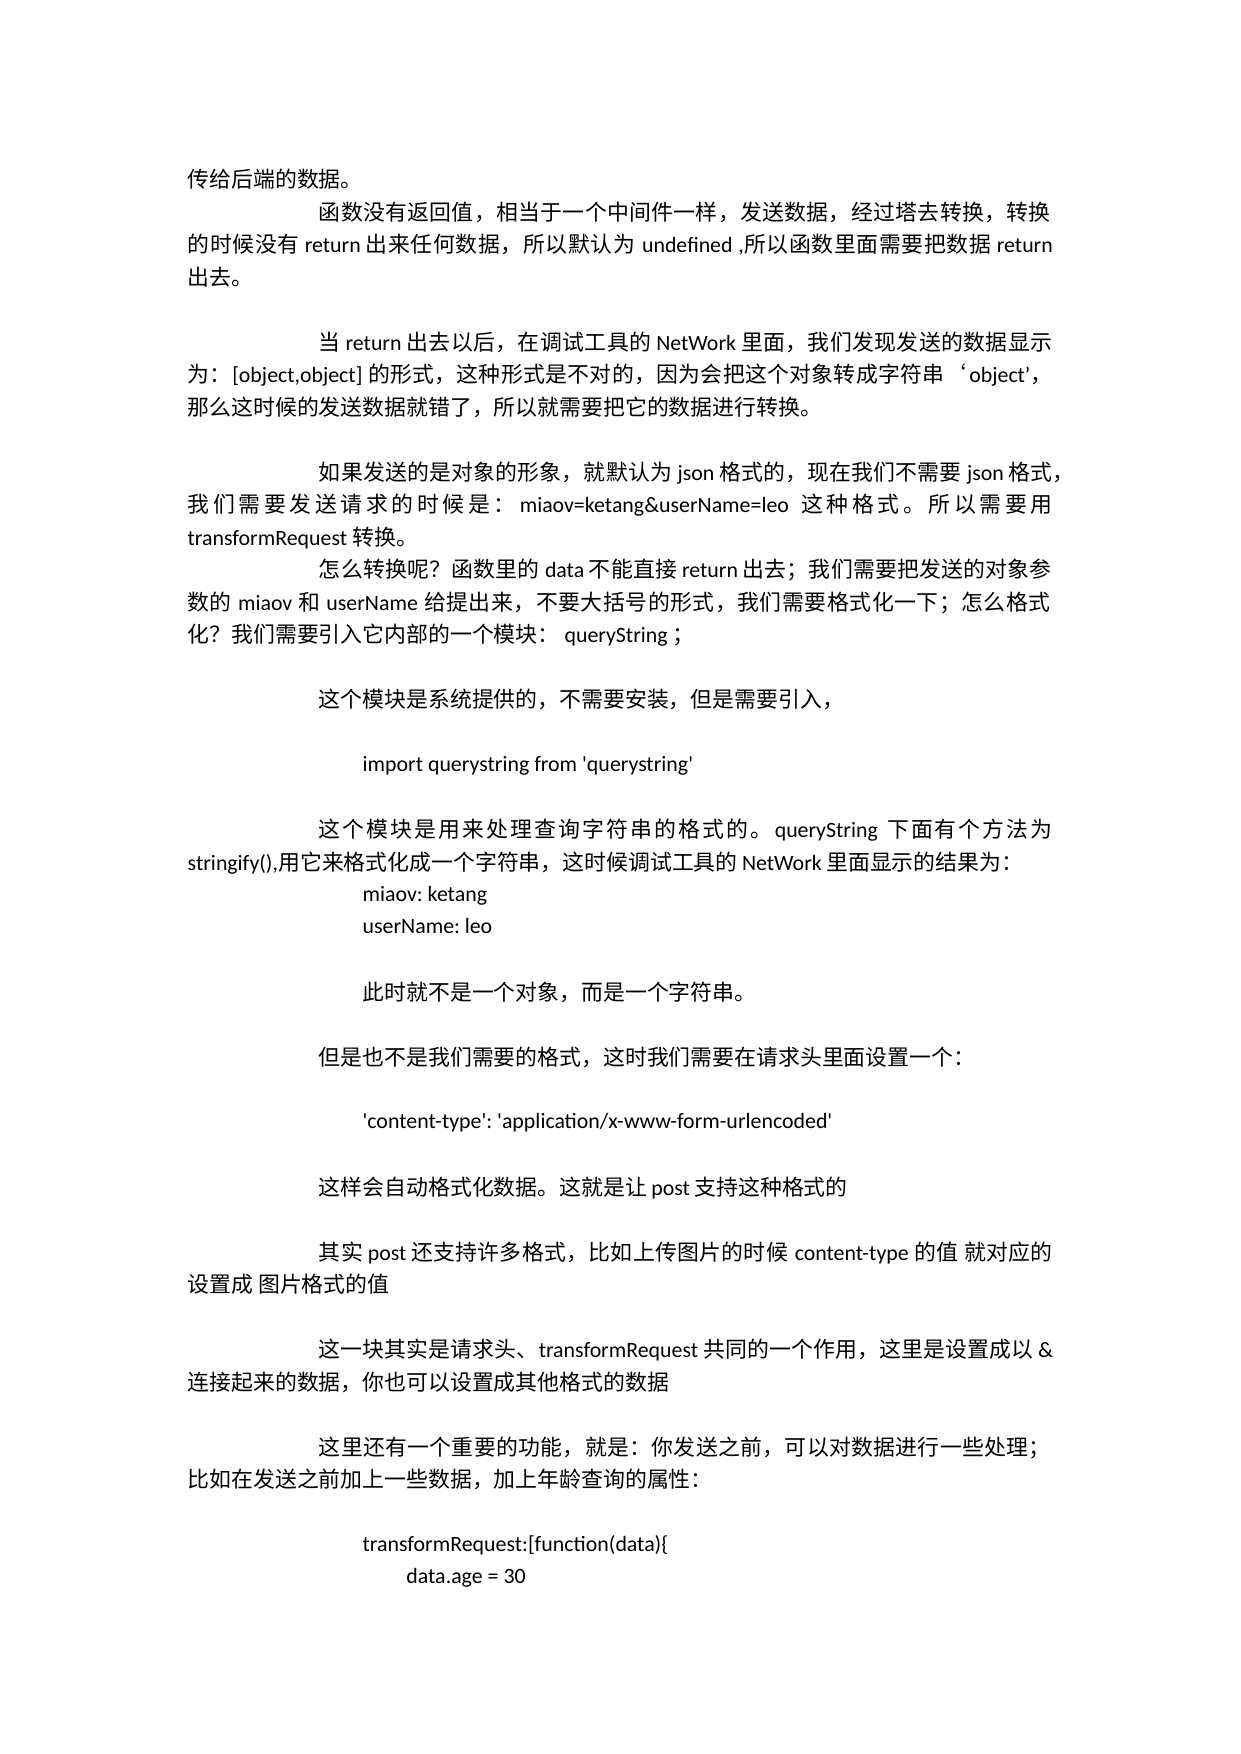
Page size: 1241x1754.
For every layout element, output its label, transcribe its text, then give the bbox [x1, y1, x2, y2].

text 这里还有一个重要的功能，就是：你发送之前，可以对数据进行一些处理；比如在发送之前加上一些数据，加上年龄查询的属性： [187, 1429, 1053, 1494]
text 这个模块是系统提供的，不需要安装，但是需要引入， [187, 682, 1053, 714]
text transformRequest:[function(data){ [187, 1527, 1053, 1559]
text 'content-type': 'application/x-www-form-urlencoded' [187, 1104, 1053, 1137]
text 此时就不是一个对象，而是一个字符串。 [187, 974, 1053, 1007]
text 怎么转换呢？函数里的data不能直接return出去；我们需要把发送的对象参数的 miaov 和 userName 给提出来，不要大括号的形式，我们需要格式化一下；怎么格式化？我们需要引入它内部的一个模块： queryString ； [187, 552, 1053, 649]
text 这一块其实是请求头、transformRequest 共同的一个作用，这里是设置成以 & 连接起来的数据，你也可以设置成其他格式的数据 [187, 1332, 1053, 1397]
text 当return出去以后，在调试工具的NetWork里面，我们发现发送的数据显示为：[object,object] 的形式，这种形式是不对的，因为会把这个对象转成字符串‘object’，那么这时候的发送数据就错了，所以就需要把它的数据进行转换。 [187, 324, 1053, 422]
text 如果发送的是对象的形象，就默认为json格式的，现在我们不需要json格式，我们需要发送请求的时候是：miaov=ketang&userName=leo 这种格式。所以需要用transformRequest 转换。 [187, 454, 1053, 552]
text 这个模块是用来处理查询字符串的格式的。queryString 下面有个方法为 stringify(),用它来格式化成一个字符串，这时候调试工具的NetWork里面显示的结果为： [187, 812, 1053, 877]
text miaov: ketang [187, 877, 1053, 909]
text data.age = 30 [187, 1559, 1053, 1592]
text import querystring from 'querystring' [187, 747, 1053, 779]
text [187, 162, 1053, 194]
text 其实post还支持许多格式，比如上传图片的时候 content-type 的值 就对应的设置成 图片格式的值 [187, 1234, 1053, 1299]
text userName: leo [187, 909, 1053, 942]
text 这样会自动格式化数据。这就是让post支持这种格式的 [187, 1169, 1053, 1202]
text 但是也不是我们需要的格式，这时我们需要在请求头里面设置一个： [187, 1039, 1053, 1072]
text 函数没有返回值，相当于一个中间件一样，发送数据，经过塔去转换，转换的时候没有return出来任何数据，所以默认为 undefined ,所以函数里面需要把数据return出去。 [187, 194, 1053, 292]
